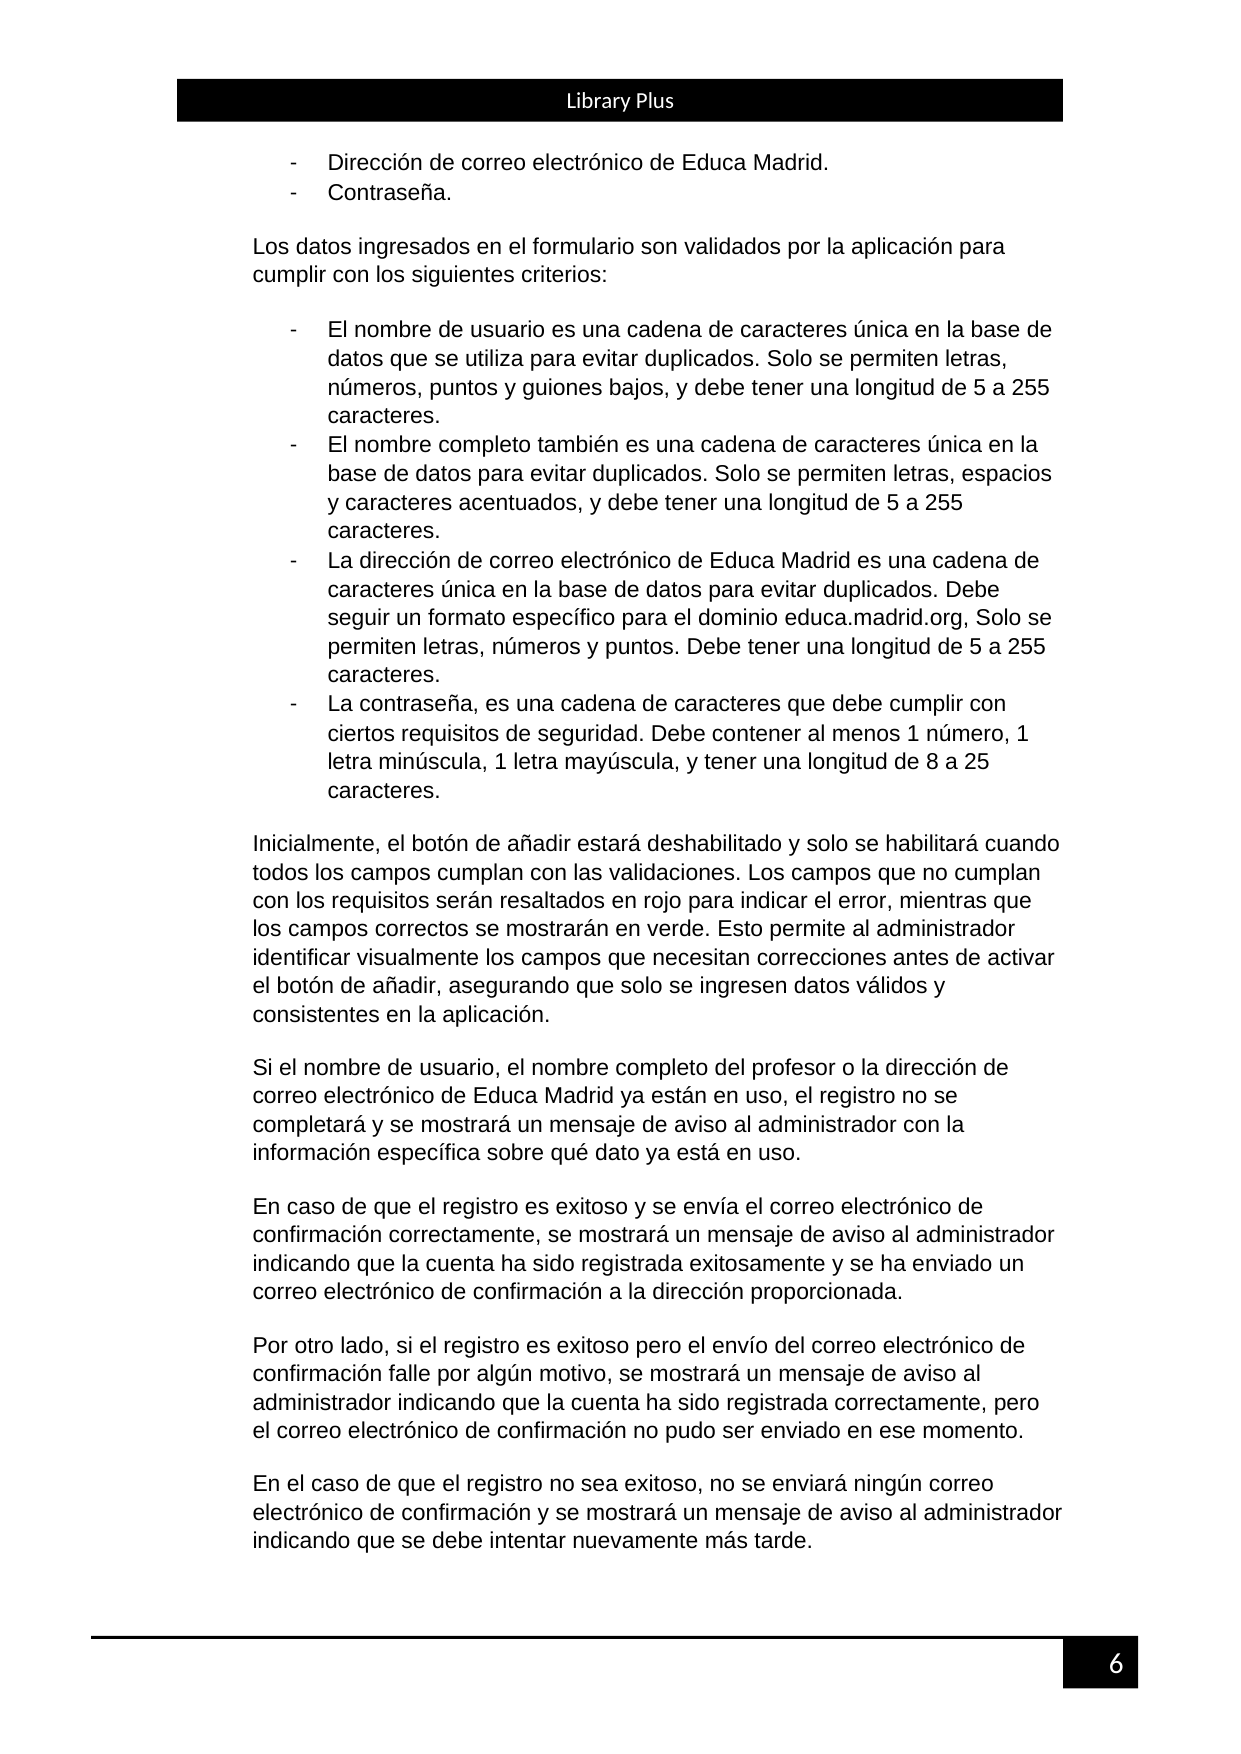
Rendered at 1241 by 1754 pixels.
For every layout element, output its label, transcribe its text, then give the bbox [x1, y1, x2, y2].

list Contraseña. [290, 178, 1063, 206]
text Si el nombre de usuario, el nombre completo del profesor o la dirección de correo electrónico de Educa Madrid ya están en uso, el registro no se completará y se mostrará un mensaje de aviso al administrador con la información específica sobre qué dato ya está en uso. [252, 1054, 1063, 1166]
list Dirección de correo electrónico de Educa Madrid. [290, 148, 1063, 176]
list El nombre de usuario es una cadena de caracteres única en la base de datos que se utiliza para evitar duplicados. Solo se permiten letras, números, puntos y guiones bajos, y debe tener una longitud de 5 a 255 caracteres. [290, 315, 1063, 428]
list La contraseña, es una cadena de caracteres que debe cumplir con ciertos requisitos de seguridad. Debe contener al menos 1 número, 1 letra minúscula, 1 letra mayúscula, y tener una longitud de 8 a 25 caracteres. [290, 689, 1063, 803]
text Inicialmente, el botón de añadir estará deshabilitado y solo se habilitará cuando todos los campos cumplan con las validaciones. Los campos que no cumplan con los requisitos serán resaltados en rojo para indicar el error, mientras que los campos correctos se mostrarán en verde. Esto permite al administrador identificar visualmente los campos que necesitan correcciones antes de activar el botón de añadir, asegurando que solo se ingresen datos válidos y consistentes en la aplicación. [252, 830, 1063, 1027]
text En el caso de que el registro no sea exitoso, no se enviará ningún correo electrónico de confirmación y se mostrará un mensaje de aviso al administrador indicando que se debe intentar nuevamente más tarde. [252, 1470, 1063, 1553]
text Los datos ingresados en el formulario son validados por la aplicación para cumplir con los siguientes criterios: [252, 233, 1063, 288]
list La dirección de correo electrónico de Educa Madrid es una cadena de caracteres única en la base de datos para evitar duplicados. Debe seguir un formato específico para el dominio educa.madrid.org, Solo se permiten letras, números y puntos. Debe tener una longitud de 5 a 255 caracteres. [290, 546, 1063, 687]
text En caso de que el registro es exitoso y se envía el correo electrónico de confirmación correctamente, se mostrará un mensaje de aviso al administrador indicando que la cuenta ha sido registrada exitosamente y se ha enviado un correo electrónico de confirmación a la dirección proporcionada. [252, 1193, 1063, 1304]
list El nombre completo también es una cadena de caracteres única en la base de datos para evitar duplicados. Solo se permiten letras, espacios y caracteres acentuados, y debe tener una longitud de 5 a 255 caracteres. [290, 430, 1063, 544]
text Por otro lado, si el registro es exitoso pero el envío del correo electrónico de confirmación falle por algún motivo, se mostrará un mensaje de aviso al administrador indicando que la cuenta ha sido registrada correctamente, pero el correo electrónico de confirmación no pudo ser enviado en ese momento. [252, 1332, 1063, 1443]
